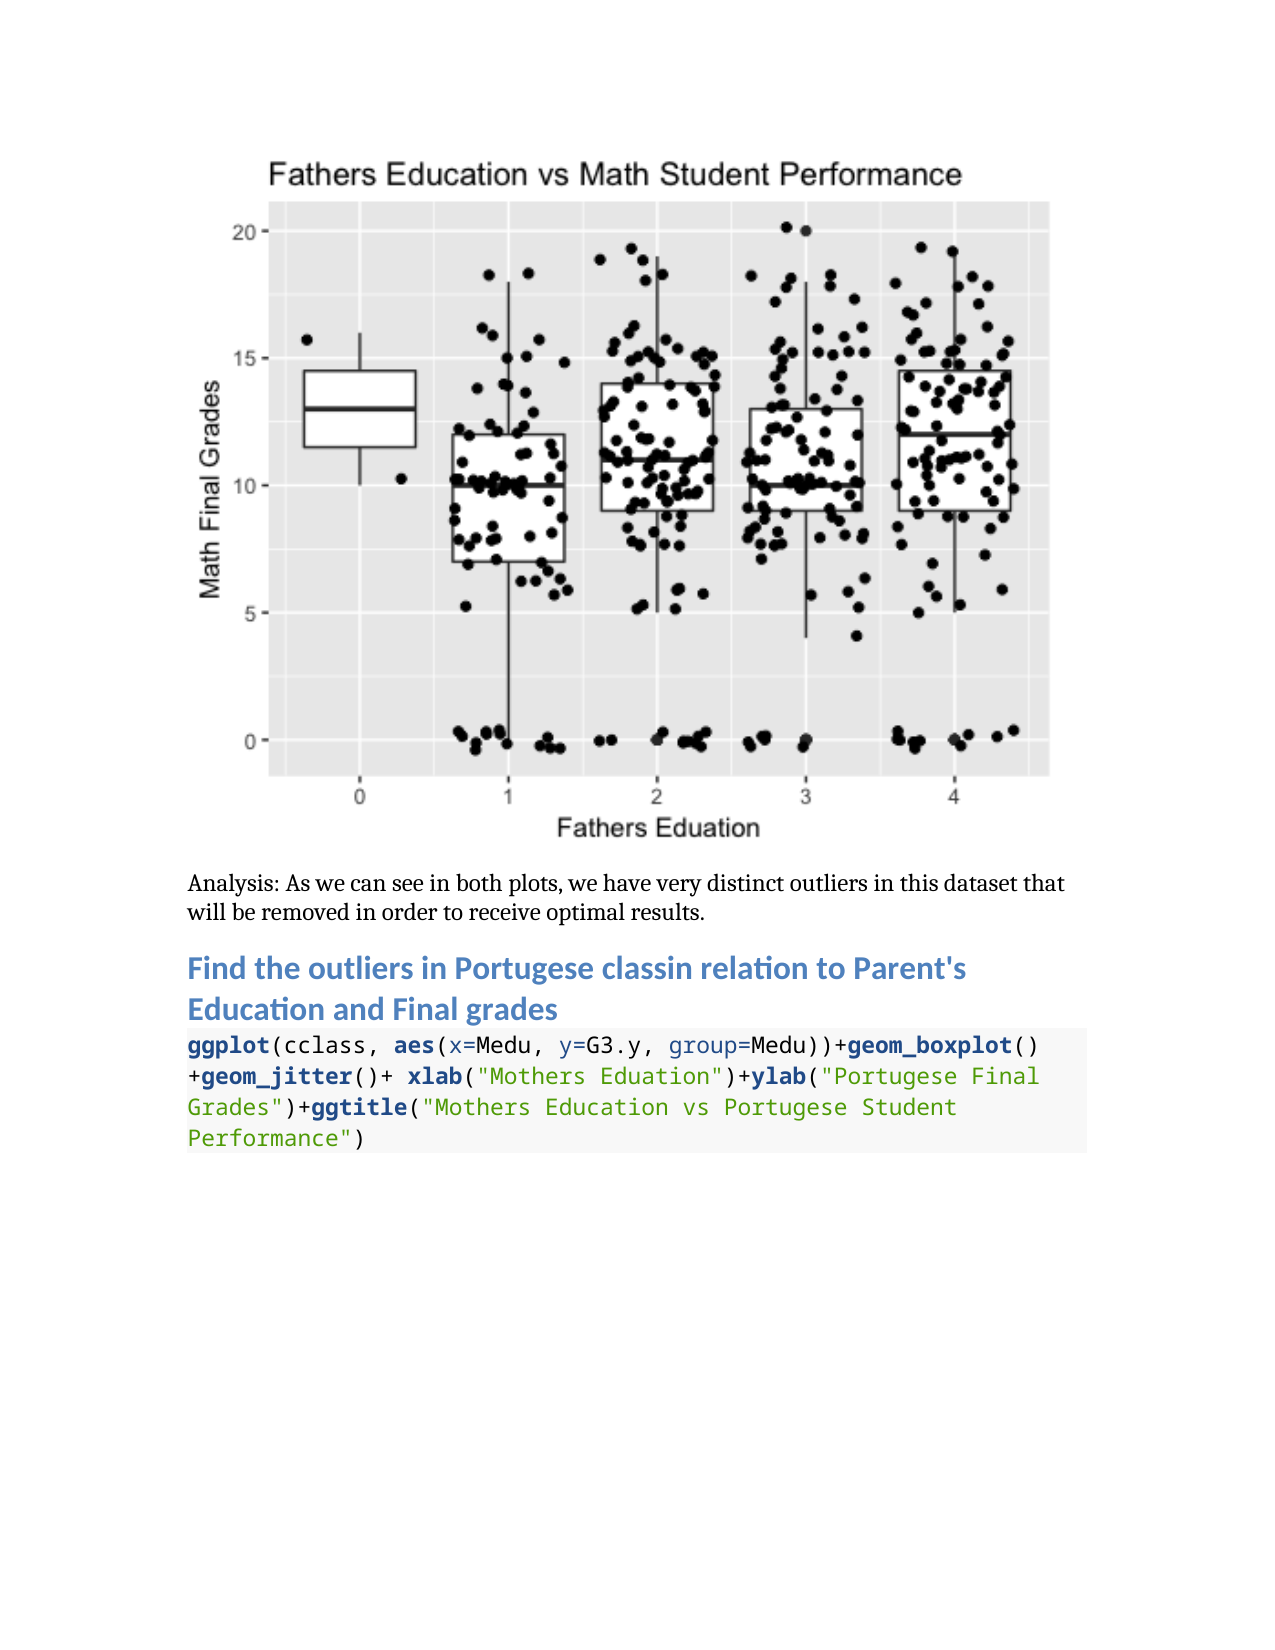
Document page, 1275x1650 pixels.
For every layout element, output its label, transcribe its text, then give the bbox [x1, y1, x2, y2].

picture [187, 150, 1063, 850]
subtitle Find the outliers in Portugese classin relation to Parent's Education and Final grades [187, 947, 1087, 1028]
text ggplot(cclass, aes(x=Medu, y=G3.y, group=Medu))+geom_boxplot()+geom_jitter()+ xlab("Mothers Eduation")+ylab("Portugese Final Grades")+ggtitle("Mothers Education vs Portugese Student Performance") [187, 1028, 1087, 1153]
text Analysis: As we can see in both plots, we have very distinct outliers in this dataset that will be removed in order to receive optimal results. [187, 869, 1087, 926]
